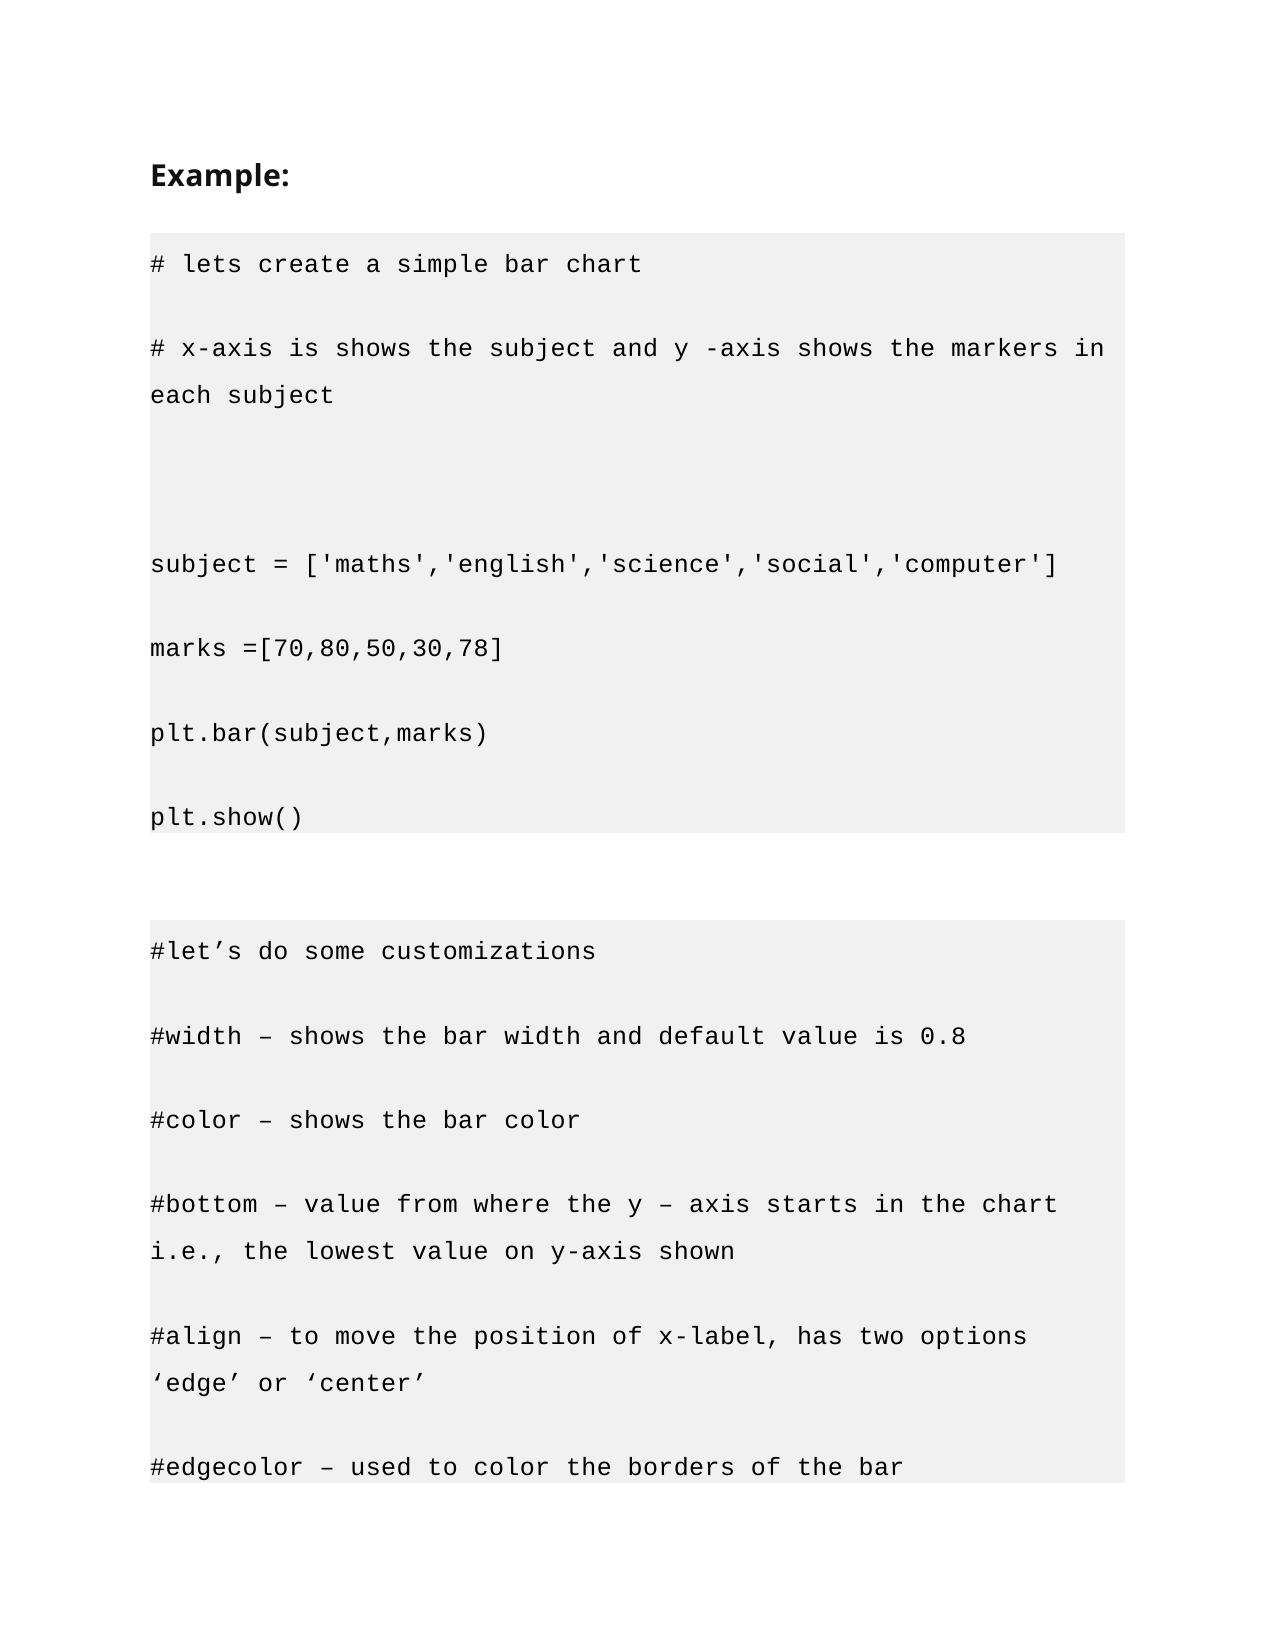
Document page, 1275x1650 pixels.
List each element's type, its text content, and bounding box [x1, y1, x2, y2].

text Example: [150, 150, 1125, 195]
text #align – to move the position of x-label, has two options ‘edge’ or ‘center’ [150, 1305, 1125, 1398]
text marks =[70,80,50,30,78] [150, 617, 1125, 664]
text # lets create a simple bar chart [150, 233, 1125, 280]
text # x-axis is shows the subject and y -axis shows the markers in each subject [150, 317, 1125, 411]
text subject = ['maths','english','science','social','computer'] [150, 533, 1125, 580]
text #bottom – value from where the y – axis starts in the chart i.e., the lowest value on y-axis shown [150, 1173, 1125, 1267]
text #color – shows the bar color [150, 1089, 1125, 1136]
text plt.show() [150, 786, 1125, 833]
text #edgecolor – used to color the borders of the bar [150, 1436, 1125, 1483]
text #let’s do some customizations [150, 920, 1125, 967]
text plt.bar(subject,marks) [150, 702, 1125, 748]
text #width – shows the bar width and default value is 0.8 [150, 1005, 1125, 1052]
